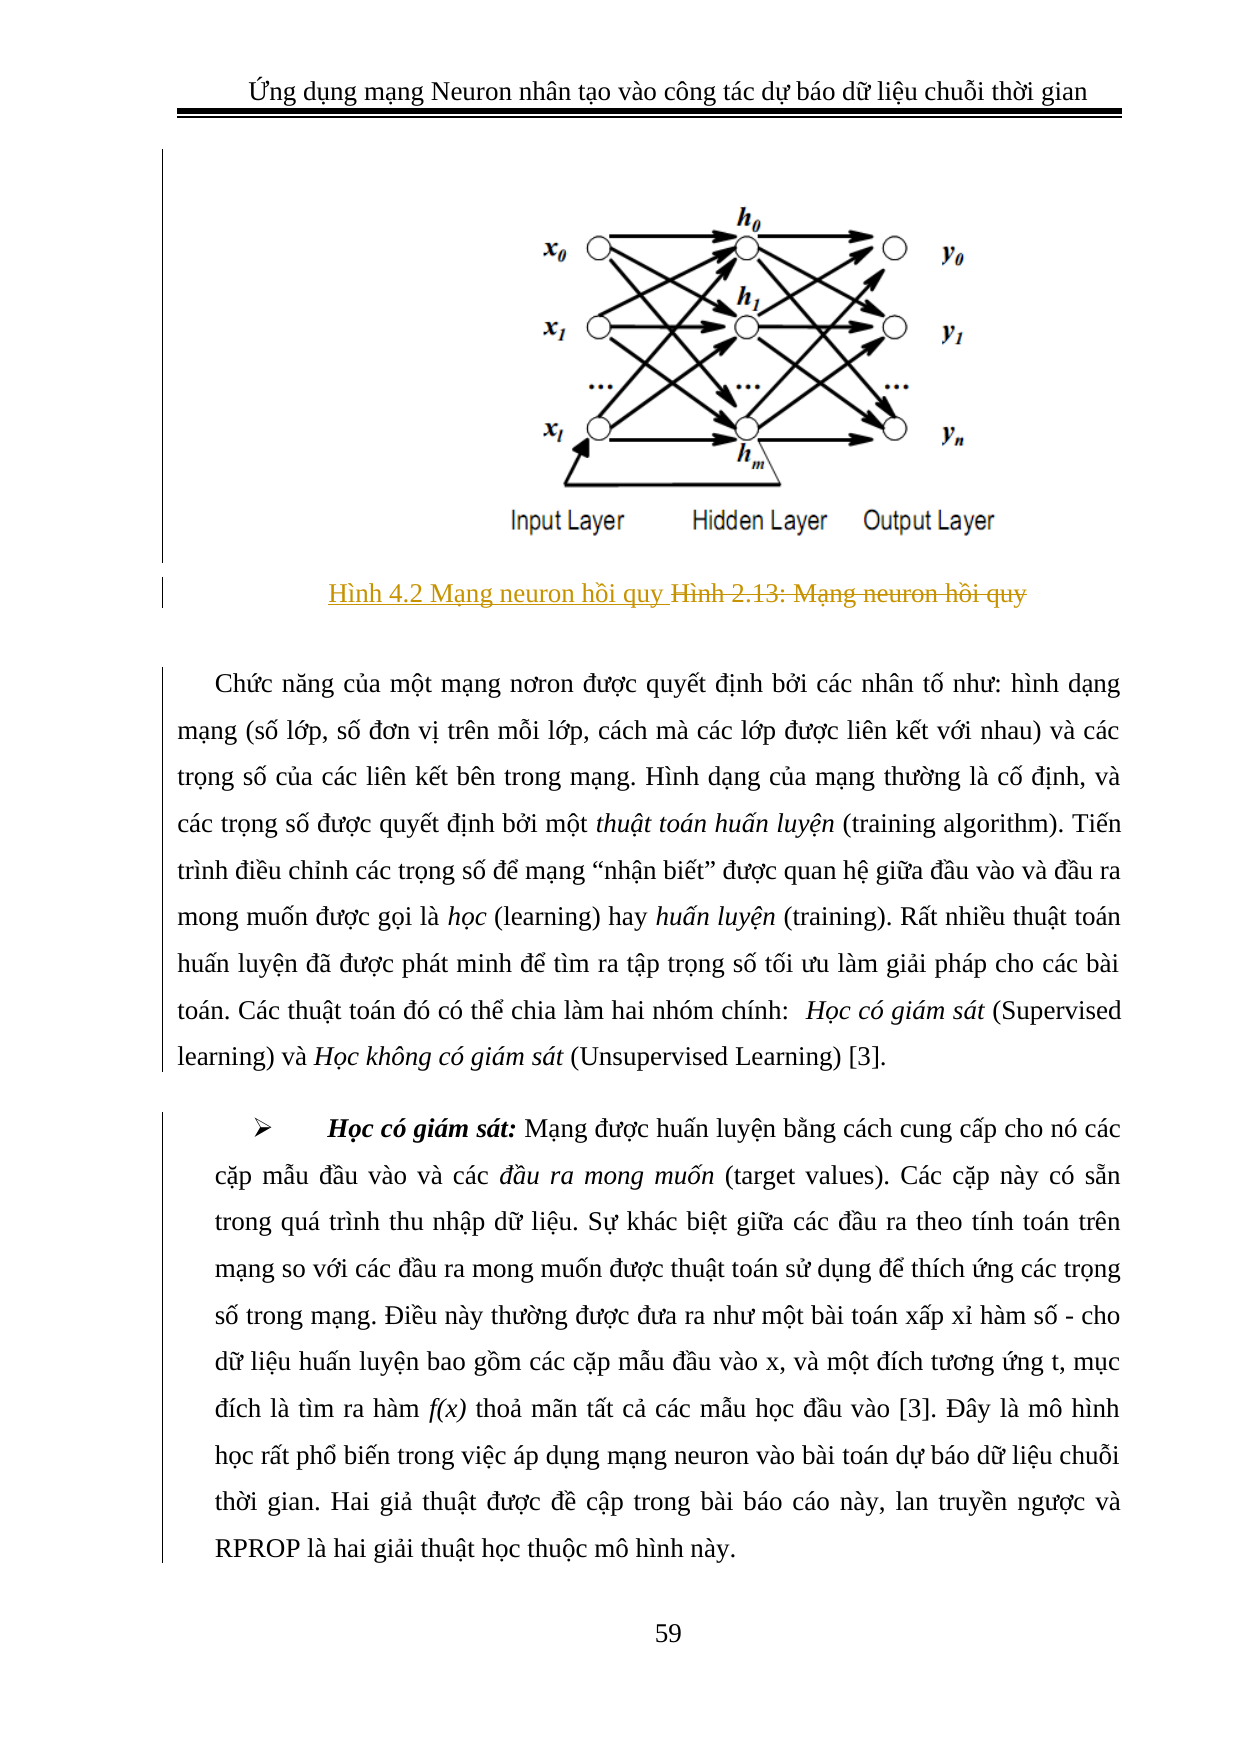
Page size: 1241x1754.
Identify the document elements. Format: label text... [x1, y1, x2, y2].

list Học có giám sát: Mạng được huấn luyện bằng cách cung cấp cho nó các cặp mẫu đầu vào và các đầu ra mong muốn (target values). Các cặp này có sẵn trong quá trình thu nhập dữ liệu. Sự khác biệt giữa các đầu ra theo tính toán trên mạng so với các đầu ra mong muốn được thuật toán sử dụng để thích ứng các trọng số trong mạng. Điều này thường được đưa ra như một bài toán xấp xỉ hàm số - cho dữ liệu huấn luyện bao gồm các cặp mẫu đầu vào x, và một đích tương ứng t, mục đích là tìm ra hàm f(x) thoả mãn tất cả các mẫu học đầu vào [3]. Đây là mô hình học rất phổ biến trong việc áp dụng mạng neuron vào bài toán dự báo dữ liệu chuỗi thời gian. Hai giả thuật được đề cập trong bài báo cáo này, lan truyền ngược và RPROP là hai giải thuật học thuộc mô hình này. [214, 1112, 1122, 1563]
picture [467, 148, 1019, 563]
text Chức năng của một mạng nơron được quyết định bởi các nhân tố như: hình dạng mạng (số lớp, số đơn vị trên mỗi lớp, cách mà các lớp được liên kết với nhau) và các trọng số của các liên kết bên trong mạng. Hình dạng của mạng thường là cố định, và các trọng số được quyết định bởi một thuật toán huấn luyện (training algorithm). Tiến trình điều chỉnh các trọng số để mạng “nhận biết” được quan hệ giữa đầu vào và đầu ra mong muốn được gọi là học (learning) hay huấn luyện (training). Rất nhiều thuật toán huấn luyện đã được phát minh để tìm ra tập trọng số tối ưu làm giải pháp cho các bài toán. Các thuật toán đó có thể chia làm hai nhóm chính: Học có giám sát (Supervised learning) và Học không có giám sát (Unsupervised Learning) [3]. [177, 667, 1122, 1072]
